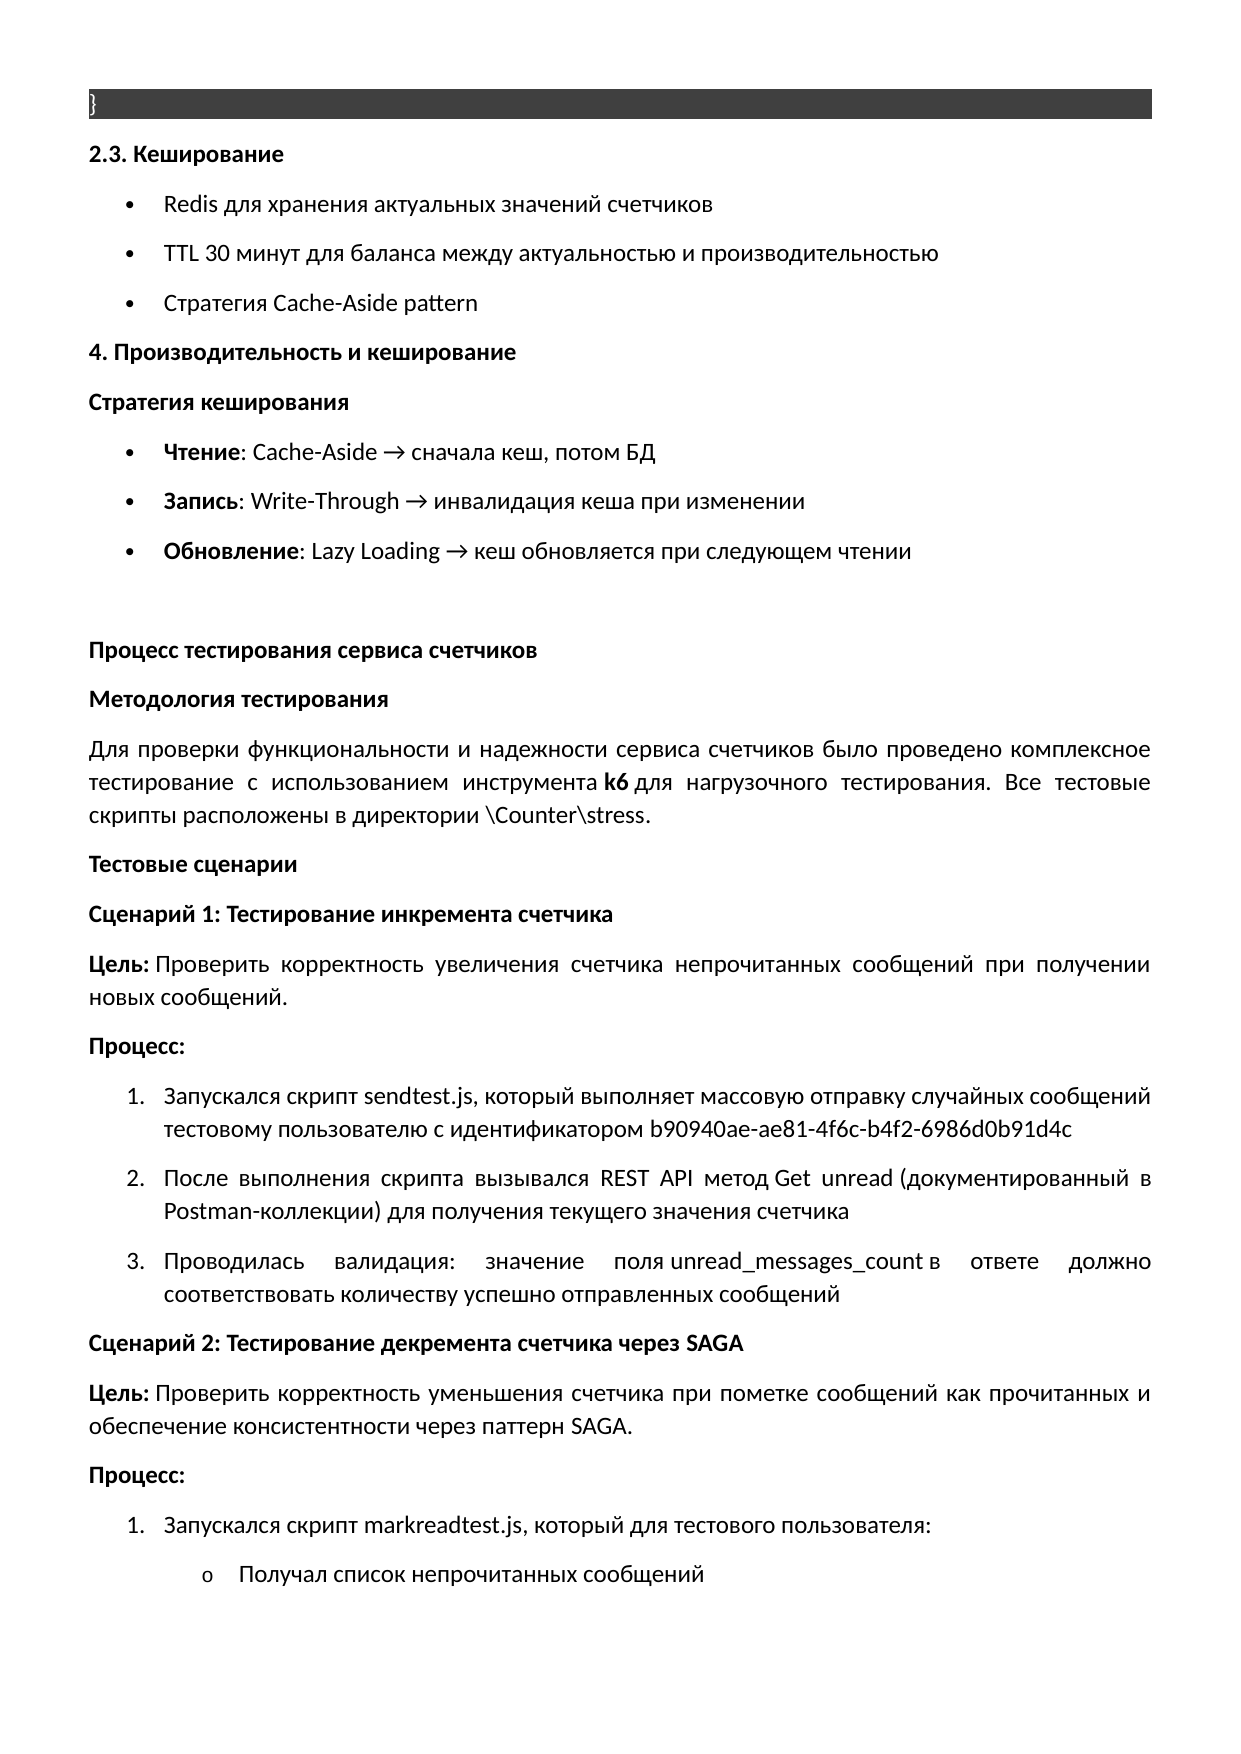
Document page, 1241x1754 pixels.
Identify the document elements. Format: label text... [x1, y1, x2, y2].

list Получал список непрочитанных сообщений [201, 1559, 1152, 1589]
list Чтение: Cache-Aside → сначала кеш, потом БД [126, 436, 1152, 466]
text 2.3. Кеширование [89, 138, 1152, 169]
list Запускался скрипт sendtest.js, который выполняет массовую отправку случайных сообщений тестовому пользователю с идентификатором b90940ae-ae81-4f6c-b4f2-6986d0b91d4c [126, 1080, 1152, 1143]
text Сценарий 2: Тестирование декремента счетчика через SAGA [89, 1327, 1152, 1358]
list Обновление: Lazy Loading → кеш обновляется при следующем чтении [126, 535, 1152, 565]
text Методология тестирования [89, 684, 1152, 714]
list Запускался скрипт markreadtest.js, который для тестового пользователя: [126, 1509, 1152, 1539]
list Запись: Write-Through → инвалидация кеша при изменении [126, 485, 1152, 516]
list Проводилась валидация: значение поля unread_messages_count в ответе должно соответствовать количеству успешно отправленных сообщений [126, 1245, 1152, 1308]
text } [89, 89, 1152, 119]
text 4. Производительность и кеширование [89, 337, 1152, 367]
text Цель: Проверить корректность уменьшения счетчика при пометке сообщений как прочитанных и обеспечение консистентности через паттерн SAGA. [89, 1377, 1152, 1440]
text Для проверки функциональности и надежности сервиса счетчиков было проведено комплексное тестирование с использованием инструмента k6 для нагрузочного тестирования. Все тестовые скрипты расположены в директории \Counter\stress. [89, 733, 1152, 829]
text Процесс: [89, 1030, 1152, 1061]
text Тестовые сценарии [89, 849, 1152, 879]
text Стратегия кеширования [89, 386, 1152, 417]
list TTL 30 минут для баланса между актуальностью и производительностью [126, 237, 1152, 268]
list Redis для хранения актуальных значений счетчиков [126, 188, 1152, 218]
text Цель: Проверить корректность увеличения счетчика непрочитанных сообщений при получении новых сообщений. [89, 948, 1152, 1011]
text Процесс: [89, 1459, 1152, 1490]
text Процесс тестирования сервиса счетчиков [89, 634, 1152, 664]
list После выполнения скрипта вызывался REST API метод Get unread (документированный в Postman-коллекции) для получения текущего значения счетчика [126, 1162, 1152, 1226]
text Сценарий 1: Тестирование инкремента счетчика [89, 898, 1152, 929]
list Стратегия Cache-Aside pattern [126, 287, 1152, 317]
